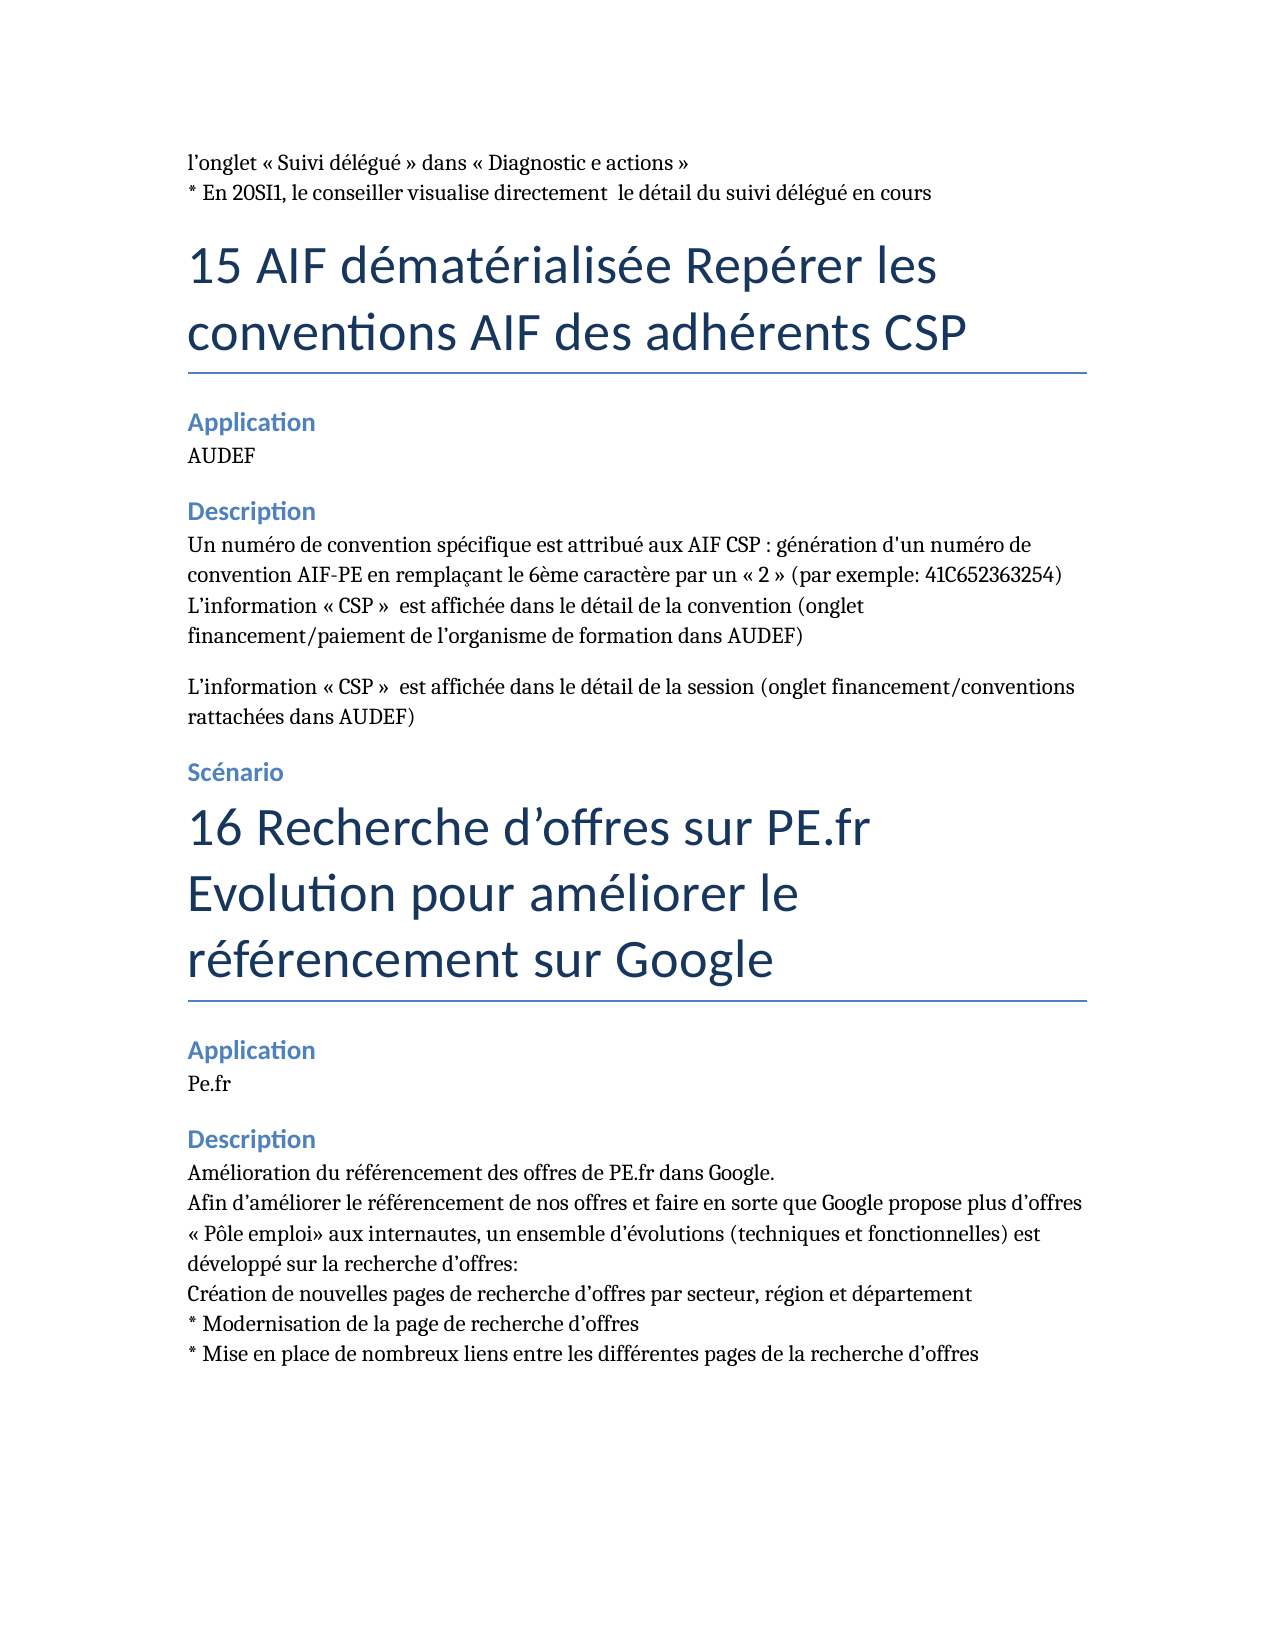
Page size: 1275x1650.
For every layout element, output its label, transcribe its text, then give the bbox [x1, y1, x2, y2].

text L’information « CSP » est affichée dans le détail de la session (onglet financement/conventions rattachées dans AUDEF) [187, 674, 1087, 730]
text AUDEF [187, 443, 1087, 469]
subtitle Application [187, 405, 1087, 438]
subtitle Description [187, 494, 1087, 527]
title 16 Recherche d’offres sur PE.fr Evolution pour améliorer le référencement sur Google [187, 793, 1087, 1002]
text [187, 150, 1087, 207]
subtitle Application [187, 1033, 1087, 1066]
text Amélioration du référencement des offres de PE.fr dans Google. Afin d’améliorer le référencement de nos offres et faire en sorte que Google propose plus d’offres « Pôle emploi» aux internautes, un ensemble d’évolutions (techniques et fonctionnelles) est développé sur la recherche d’offres: Création de nouvelles pages de recherche d’offres par secteur, région et département * Modernisation de la page de recherche d’offres * Mise en place de nombreux liens entre les différentes pages de la recherche d’offres [187, 1160, 1087, 1367]
text Un numéro de convention spécifique est attribué aux AIF CSP : génération d'un numéro de convention AIF-PE en remplaçant le 6ème caractère par un « 2 » (par exemple: 41C652363254) L’information « CSP » est affichée dans le détail de la convention (onglet financement/paiement de l’organisme de formation dans AUDEF) [187, 532, 1087, 649]
subtitle Scénario [187, 755, 1087, 788]
text Pe.fr [187, 1071, 1087, 1097]
subtitle Description [187, 1122, 1087, 1155]
title 15 AIF dématérialisée Repérer les conventions AIF des adhérents CSP [187, 231, 1087, 374]
